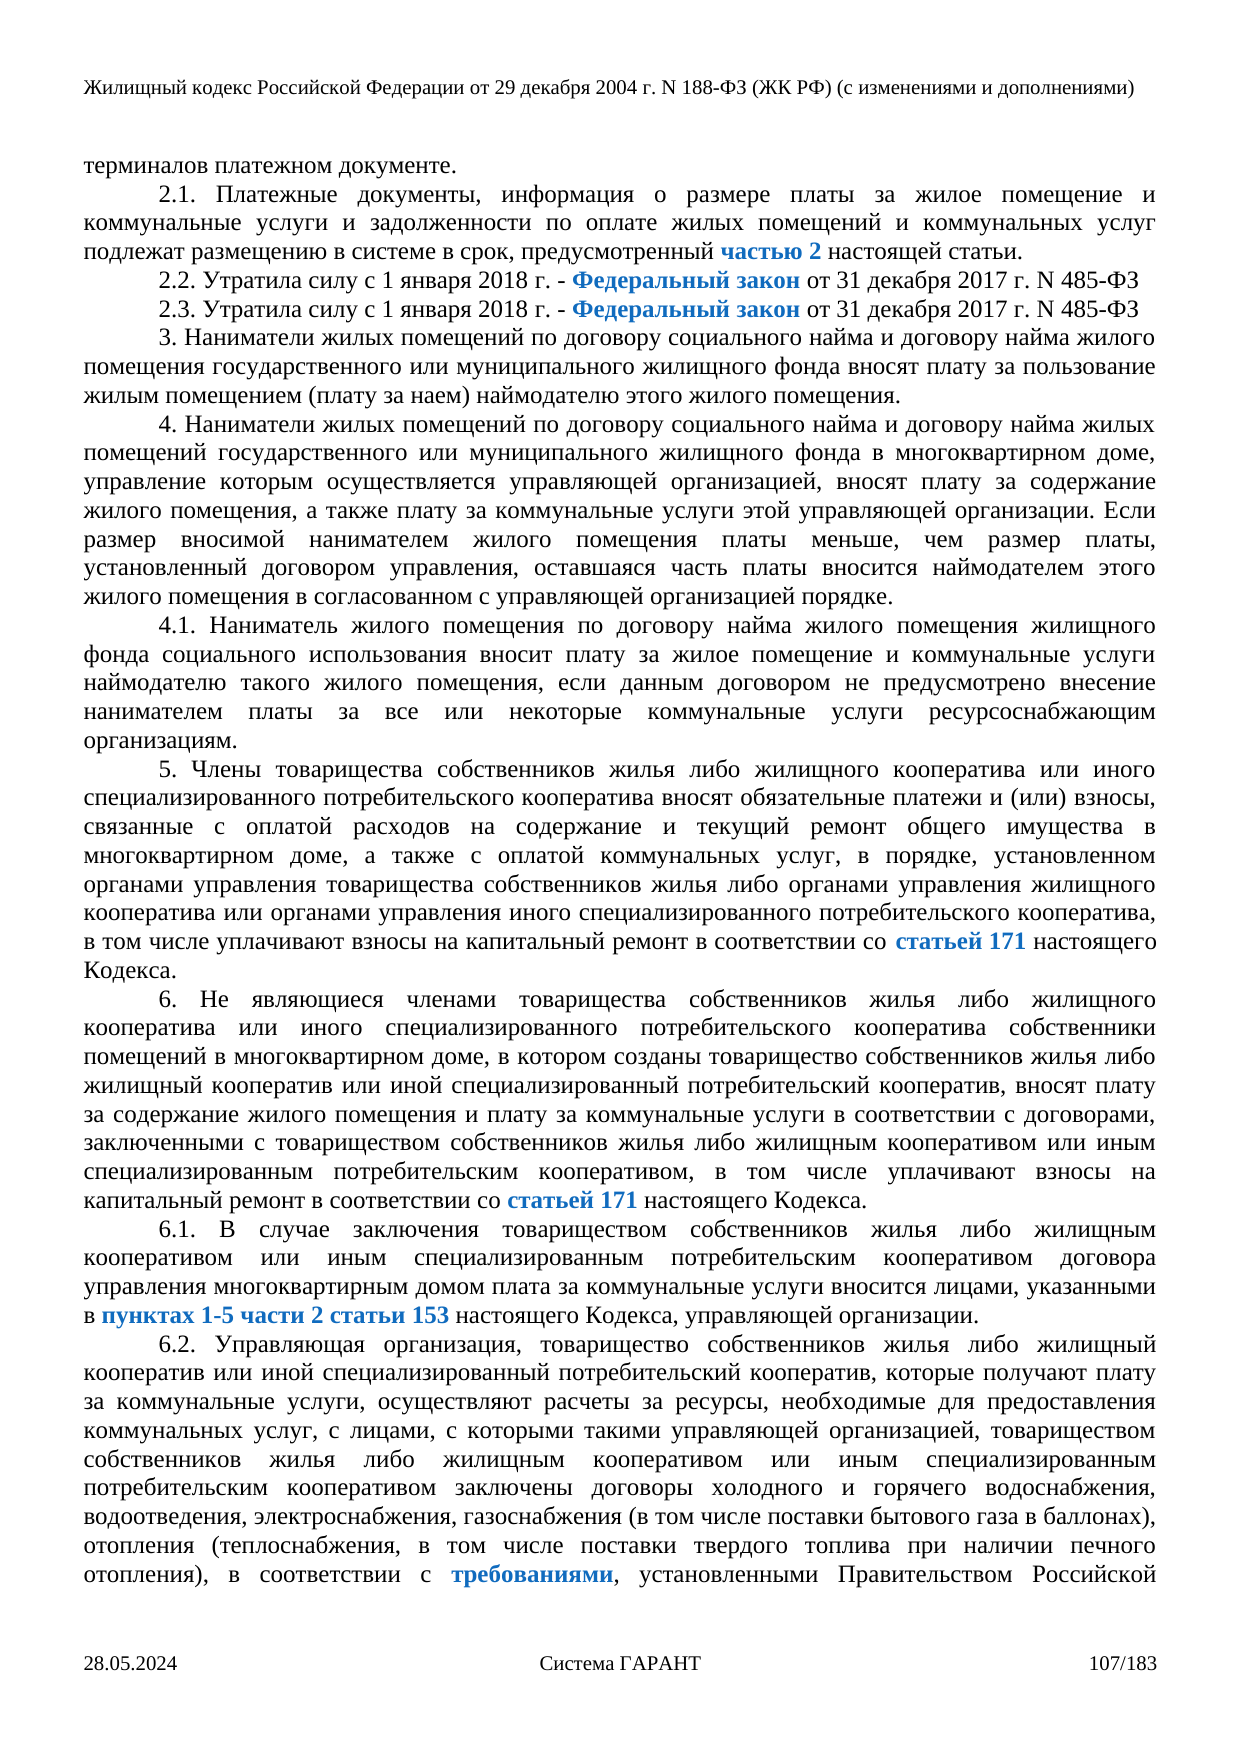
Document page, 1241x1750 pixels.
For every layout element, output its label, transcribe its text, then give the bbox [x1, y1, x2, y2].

text 4.1. Наниматель жилого помещения по договору найма жилого помещения жилищного фонда социального использования вносит плату за жилое помещение и коммунальные услуги наймодателю такого жилого помещения, если данным договором не предусмотрено внесение нанимателем платы за все или некоторые коммунальные услуги ресурсоснабжающим организациям. [83, 610, 1157, 754]
text 5. Члены товарищества собственников жилья либо жилищного кооператива или иного специализированного потребительского кооператива вносят обязательные платежи и (или) взносы, связанные с оплатой расходов на содержание и текущий ремонт общего имущества в многоквартирном доме, а также с оплатой коммунальных услуг, в порядке, установленном органами управления товарищества собственников жилья либо органами управления жилищного кооператива или органами управления иного специализированного потребительского кооператива, в том числе уплачивают взносы на капитальный ремонт в соответствии со статьей 171 настоящего Кодекса. [83, 754, 1157, 984]
text 2.1. Платежные документы, информация о размере платы за жилое помещение и коммунальные услуги и задолженности по оплате жилых помещений и коммунальных услуг подлежат размещению в системе в срок, предусмотренный частью 2 настоящей статьи. [83, 179, 1157, 265]
text 2.2. Утратила силу с 1 января 2018 г. - Федеральный закон от 31 декабря 2017 г. N 485-ФЗ [83, 265, 1157, 294]
text 3. Наниматели жилых помещений по договору социального найма и договору найма жилого помещения государственного или муниципального жилищного фонда вносят плату за пользование жилым помещением (плату за наем) наймодателю этого жилого помещения. [83, 322, 1157, 409]
text 2.3. Утратила силу с 1 января 2018 г. - Федеральный закон от 31 декабря 2017 г. N 485-ФЗ [83, 294, 1157, 322]
text 6.1. В случае заключения товариществом собственников жилья либо жилищным кооперативом или иным специализированным потребительским кооперативом договора управления многоквартирным домом плата за коммунальные услуги вносится лицами, указанными в пунктах 1-5 части 2 статьи 153 настоящего Кодекса, управляющей организации. [83, 1214, 1157, 1329]
text 6. Не являющиеся членами товарищества собственников жилья либо жилищного кооператива или иного специализированного потребительского кооператива собственники помещений в многоквартирном доме, в котором созданы товарищество собственников жилья либо жилищный кооператив или иной специализированный потребительский кооператив, вносят плату за содержание жилого помещения и плату за коммунальные услуги в соответствии с договорами, заключенными с товариществом собственников жилья либо жилищным кооперативом или иным специализированным потребительским кооперативом, в том числе уплачивают взносы на капитальный ремонт в соответствии со статьей 171 настоящего Кодекса. [83, 984, 1157, 1214]
text 4. Наниматели жилых помещений по договору социального найма и договору найма жилых помещений государственного или муниципального жилищного фонда в многоквартирном доме, управление которым осуществляется управляющей организацией, вносят плату за содержание жилого помещения, а также плату за коммунальные услуги этой управляющей организации. Если размер вносимой нанимателем жилого помещения платы меньше, чем размер платы, установленный договором управления, оставшаяся часть платы вносится наймодателем этого жилого помещения в согласованном с управляющей организацией порядке. [83, 409, 1157, 610]
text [83, 150, 1157, 179]
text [83, 1329, 1157, 1587]
